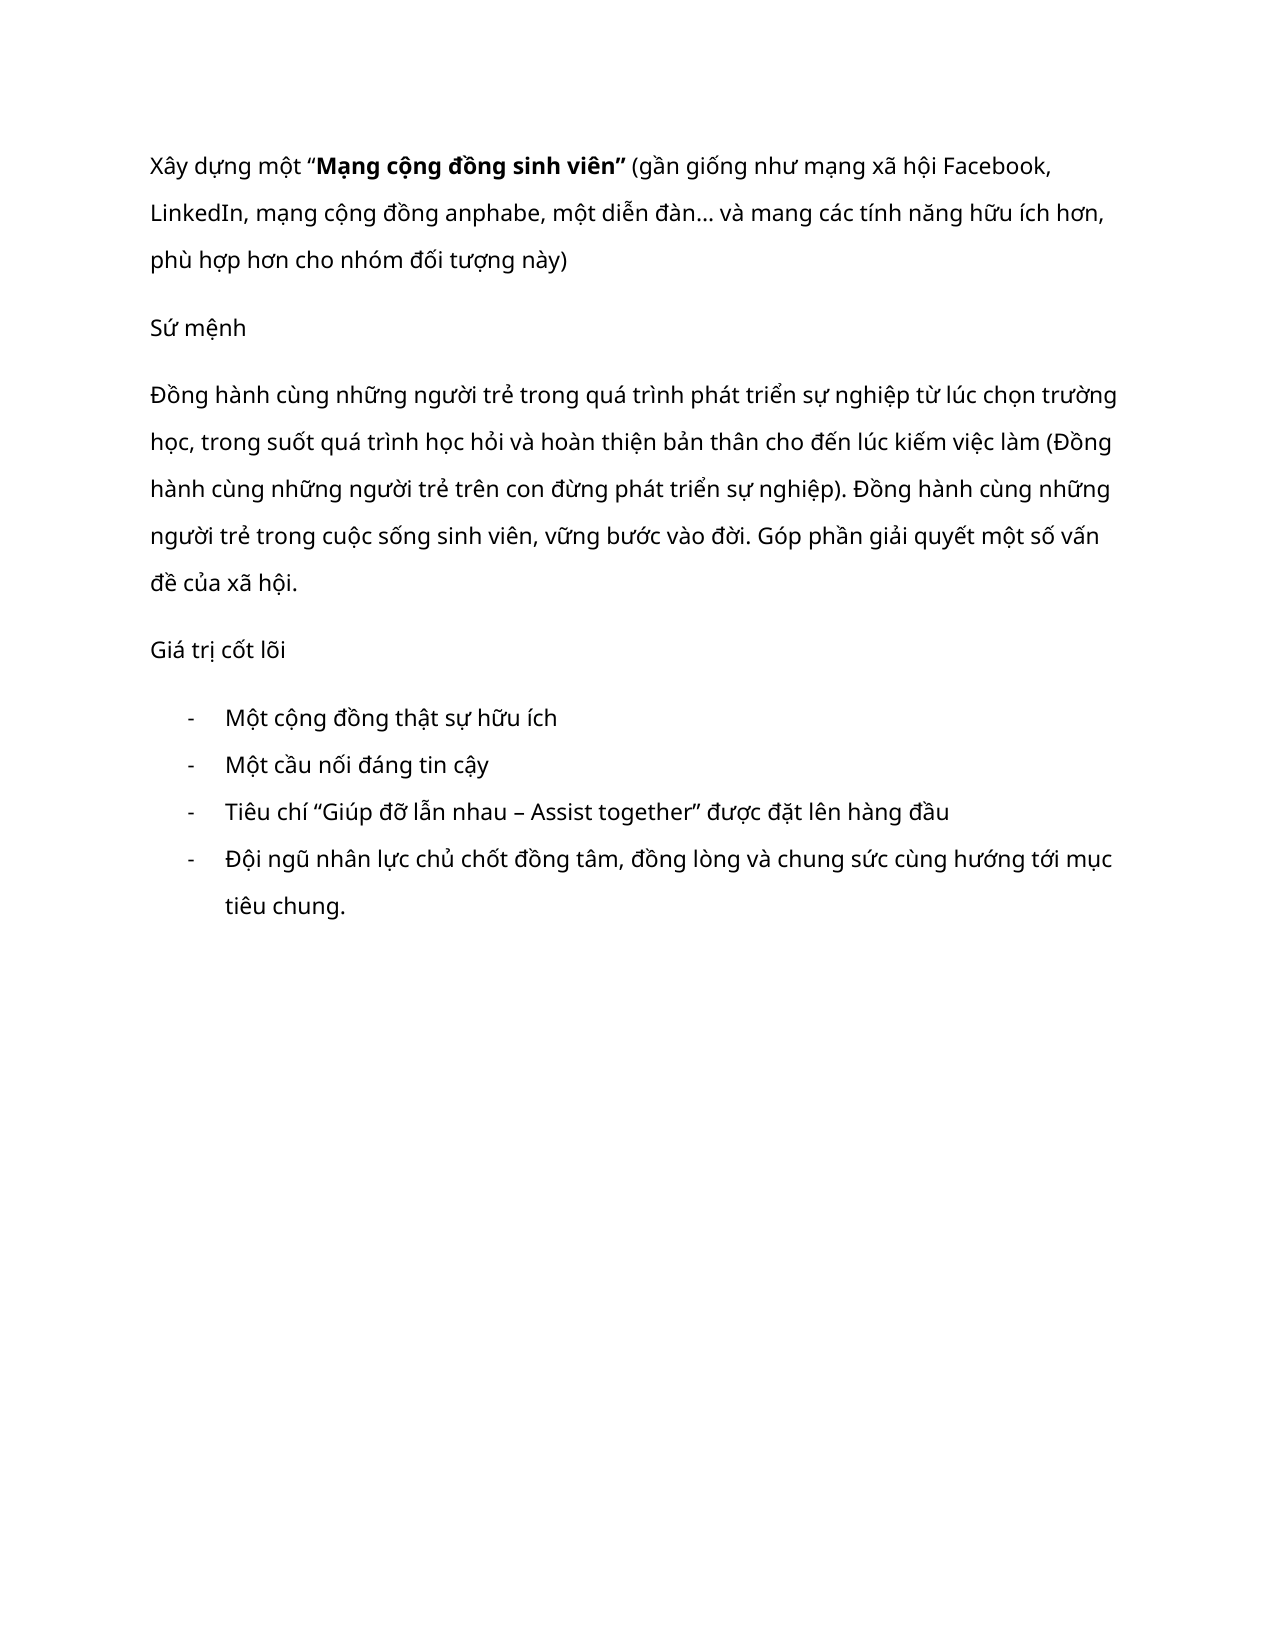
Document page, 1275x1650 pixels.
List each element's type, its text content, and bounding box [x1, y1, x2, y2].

list Một cầu nối đáng tin cậy [187, 749, 1125, 780]
list Đội ngũ nhân lực chủ chốt đồng tâm, đồng lòng và chung sức cùng hướng tới mục tiêu chung. [187, 843, 1125, 921]
text Đồng hành cùng những người trẻ trong quá trình phát triển sự nghiệp từ lúc chọn trường học, trong suốt quá trình học hỏi và hoàn thiện bản thân cho đến lúc kiếm việc làm (Đồng hành cùng những người trẻ trên con đừng phát triển sự nghiệp). Đồng hành cùng những người trẻ trong cuộc sống sinh viên, vững bước vào đời. Góp phần giải quyết một số vấn đề của xã hội. [150, 379, 1125, 598]
text Xây dựng một “Mạng cộng đồng sinh viên” (gần giống như mạng xã hội Facebook, LinkedIn, mạng cộng đồng anphabe, một diễn đàn… và mang các tính năng hữu ích hơn, phù hợp hơn cho nhóm đối tượng này) [150, 150, 1125, 275]
list Một cộng đồng thật sự hữu ích [187, 702, 1125, 733]
text Sứ mệnh [150, 311, 1125, 343]
text Giá trị cốt lõi [150, 634, 1125, 666]
list Tiêu chí “Giúp đỡ lẫn nhau – Assist together” được đặt lên hàng đầu [187, 796, 1125, 827]
